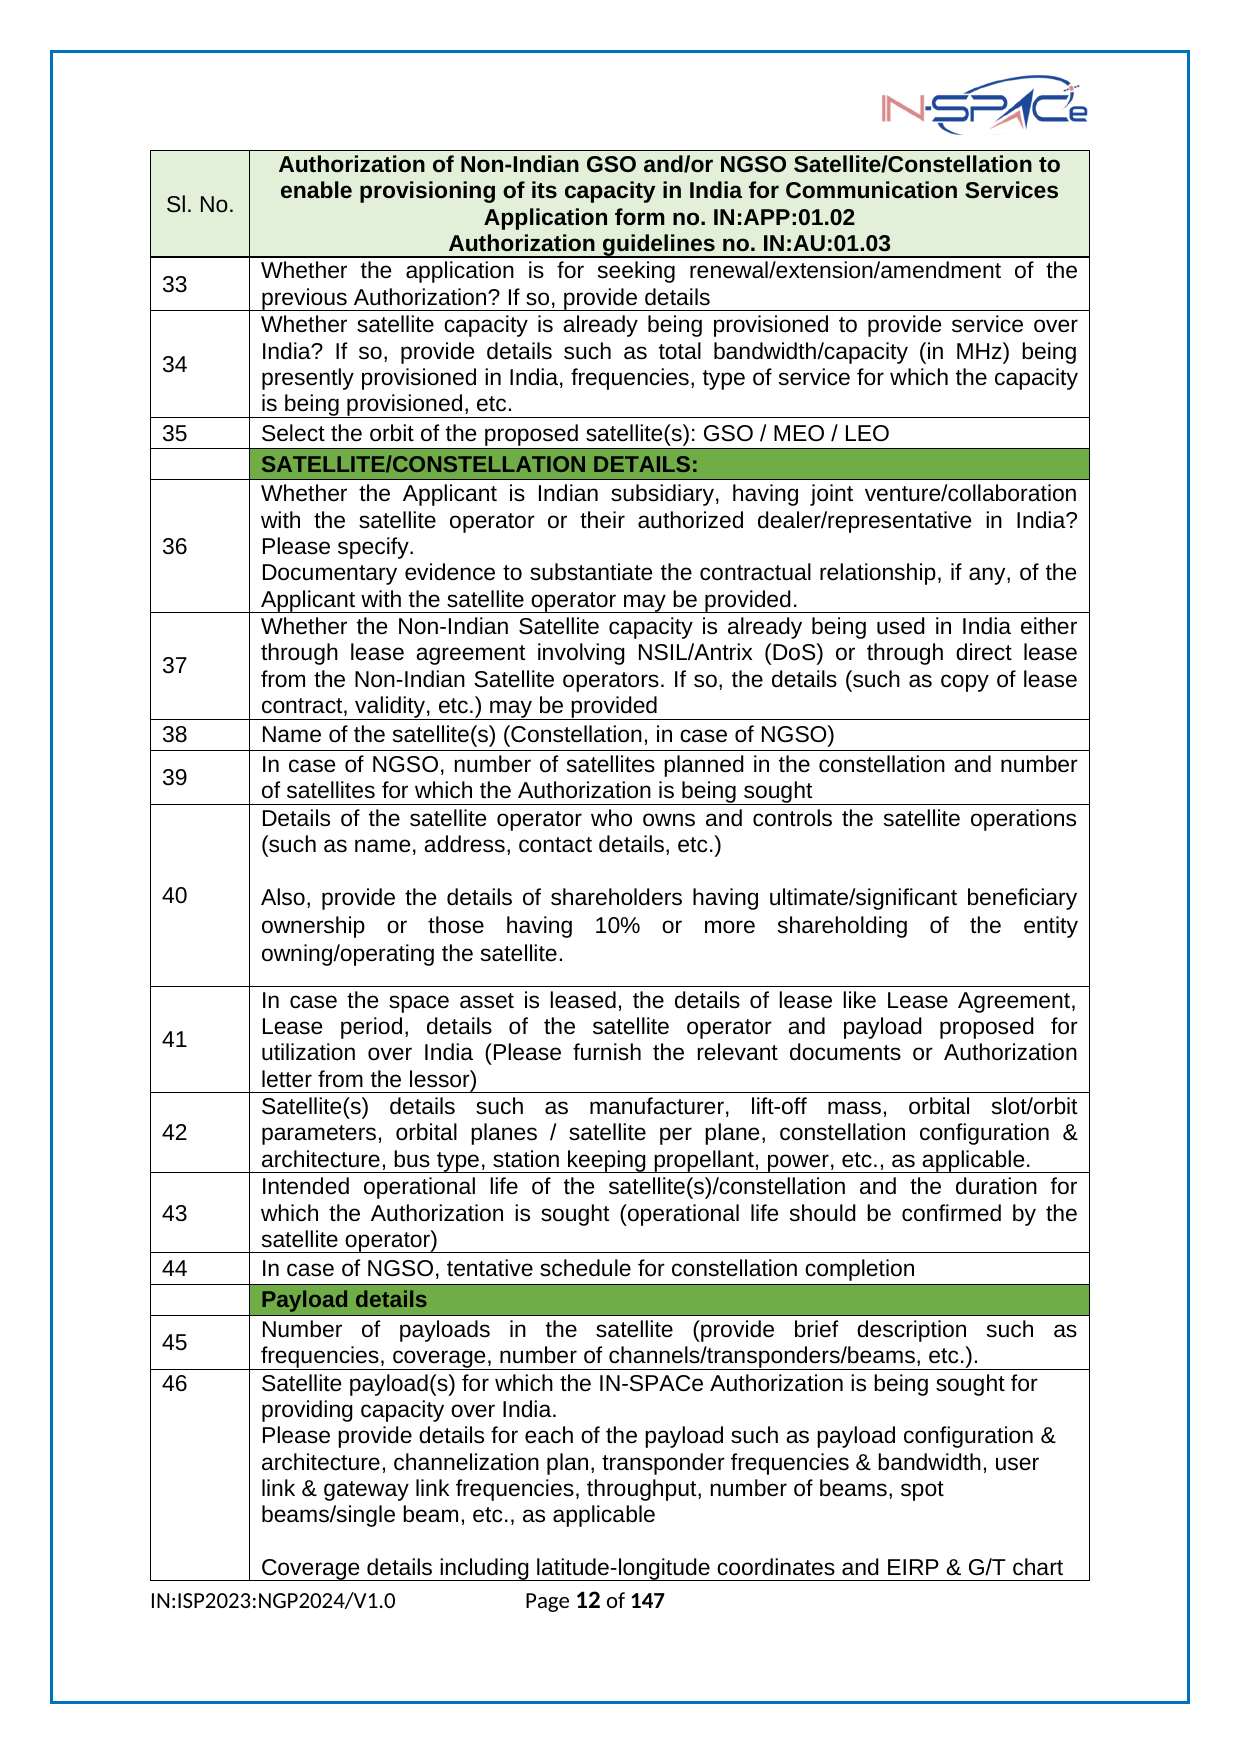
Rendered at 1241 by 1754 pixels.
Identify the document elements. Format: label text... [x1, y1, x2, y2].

table_cell Whether the application is for seeking renewal/extension/amendment of the previous Authorization? If so, provide details [250, 258, 1089, 310]
table_cell In case of NGSO, number of satellites planned in the constellation and number of satellites for which the Authorization is being sought [250, 751, 1089, 803]
table_cell 43 [151, 1173, 249, 1252]
table_cell Details of the satellite operator who owns and controls the satellite operations (such as name, address, contact details, etc.) Also, provide the details of shareholders having ultimate/significant beneficiary ownership or those having 10% or more shareholding of the entity owning/operating the satellite. [250, 805, 1089, 986]
table_cell 36 [151, 480, 249, 612]
table_cell [151, 449, 249, 479]
table_cell SATELLITE/CONSTELLATION DETAILS: [250, 449, 1089, 479]
table_cell Whether the Applicant is Indian subsidiary, having joint venture/collaboration with the satellite operator or their authorized dealer/representative in India? Please specify. Documentary evidence to substantiate the contractual relationship, if any, of the Applicant with the satellite operator may be provided. [250, 480, 1089, 612]
table_cell 33 [151, 258, 249, 310]
picture [879, 74, 1089, 134]
table_cell Satellite(s) details such as manufacturer, lift-off mass, orbital slot/orbit parameters, orbital planes / satellite per plane, constellation configuration & architecture, bus type, station keeping propellant, power, etc., as applicable. [250, 1093, 1089, 1172]
table_cell 45 [151, 1316, 249, 1368]
table_cell Number of payloads in the satellite (provide brief description such as frequencies, coverage, number of channels/transponders/beams, etc.). [250, 1316, 1089, 1368]
table_cell 41 [151, 987, 249, 1092]
table_cell Whether the Non-Indian Satellite capacity is already being used in India either through lease agreement involving NSIL/Antrix (DoS) or through direct lease from the Non-Indian Satellite operators. If so, the details (such as copy of lease contract, validity, etc.) may be provided [250, 613, 1089, 718]
table_header Sl. No. [151, 151, 249, 256]
table_cell Whether satellite capacity is already being provisioned to provide service over India? If so, provide details such as total bandwidth/capacity (in MHz) being presently provisioned in India, frequencies, type of service for which the capacity is being provisioned, etc. [250, 311, 1089, 417]
table_cell [151, 1285, 249, 1315]
table_cell 37 [151, 613, 249, 718]
table_cell 35 [151, 418, 249, 448]
table_cell In case of NGSO, tentative schedule for constellation completion [250, 1253, 1089, 1283]
table_cell Name of the satellite(s) (Constellation, in case of NGSO) [250, 720, 1089, 750]
table_cell In case the space asset is leased, the details of lease like Lease Agreement, Lease period, details of the satellite operator and payload proposed for utilization over India (Please furnish the relevant documents or Authorization letter from the lessor) [250, 987, 1089, 1092]
table_header Authorization of Non-Indian GSO and/or NGSO Satellite/Constellation to enable provisioning of its capacity in India for Communication Services Application form no. IN:APP:01.02 Authorization guidelines no. IN:AU:01.03 [250, 151, 1089, 256]
table_cell 42 [151, 1093, 249, 1172]
table_cell 38 [151, 720, 249, 750]
table_cell 39 [151, 751, 249, 803]
table_cell 46 [151, 1370, 249, 1580]
table_cell Intended operational life of the satellite(s)/constellation and the duration for which the Authorization is sought (operational life should be confirmed by the satellite operator) [250, 1173, 1089, 1252]
table_cell 34 [151, 311, 249, 417]
table_cell 40 [151, 805, 249, 986]
table_cell 44 [151, 1253, 249, 1283]
table_cell Select the orbit of the proposed satellite(s): GSO / MEO / LEO [250, 418, 1089, 448]
table_cell Payload details [250, 1285, 1089, 1315]
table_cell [250, 1370, 1089, 1580]
